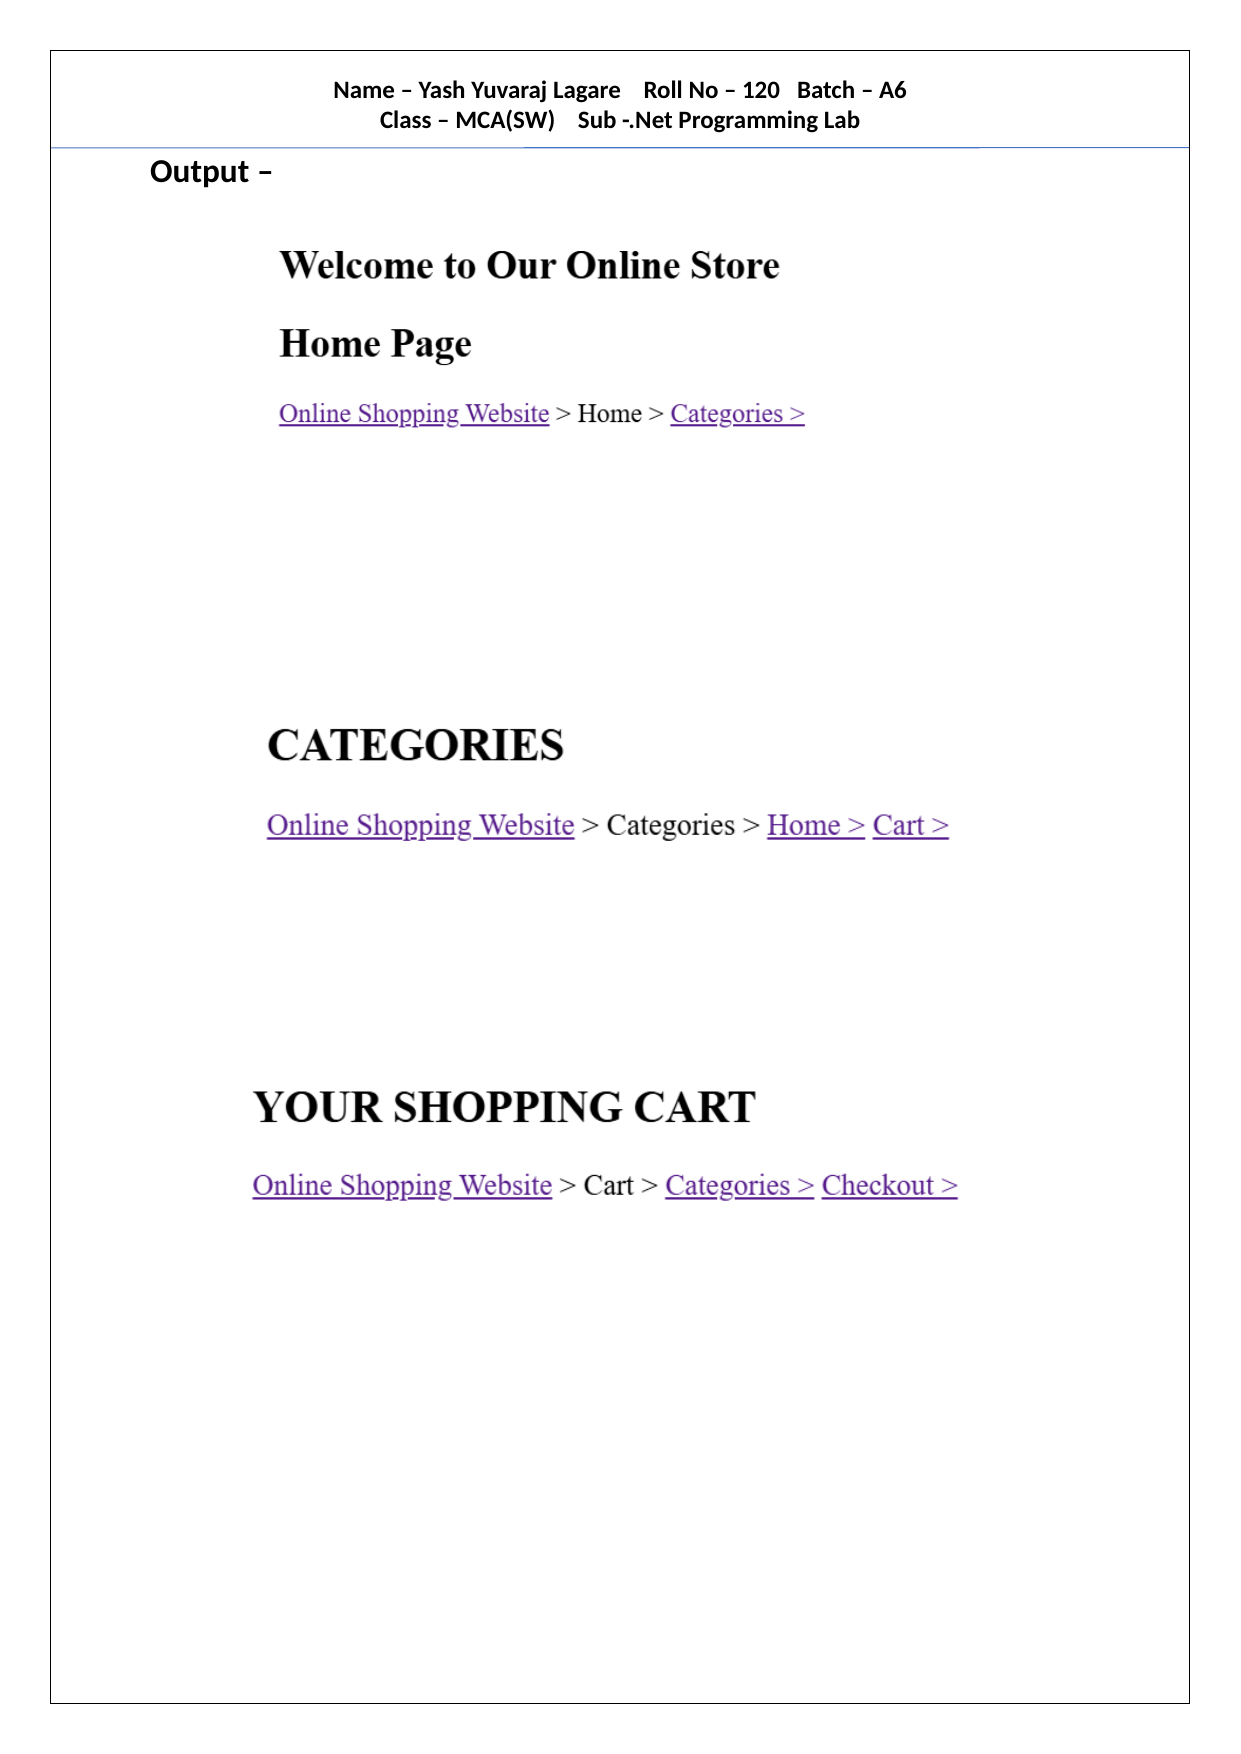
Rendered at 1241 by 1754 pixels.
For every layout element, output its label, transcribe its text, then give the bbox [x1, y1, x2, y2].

picture [252, 687, 988, 918]
picture [238, 1054, 1002, 1256]
picture [267, 213, 973, 551]
text Output – [150, 150, 1090, 191]
